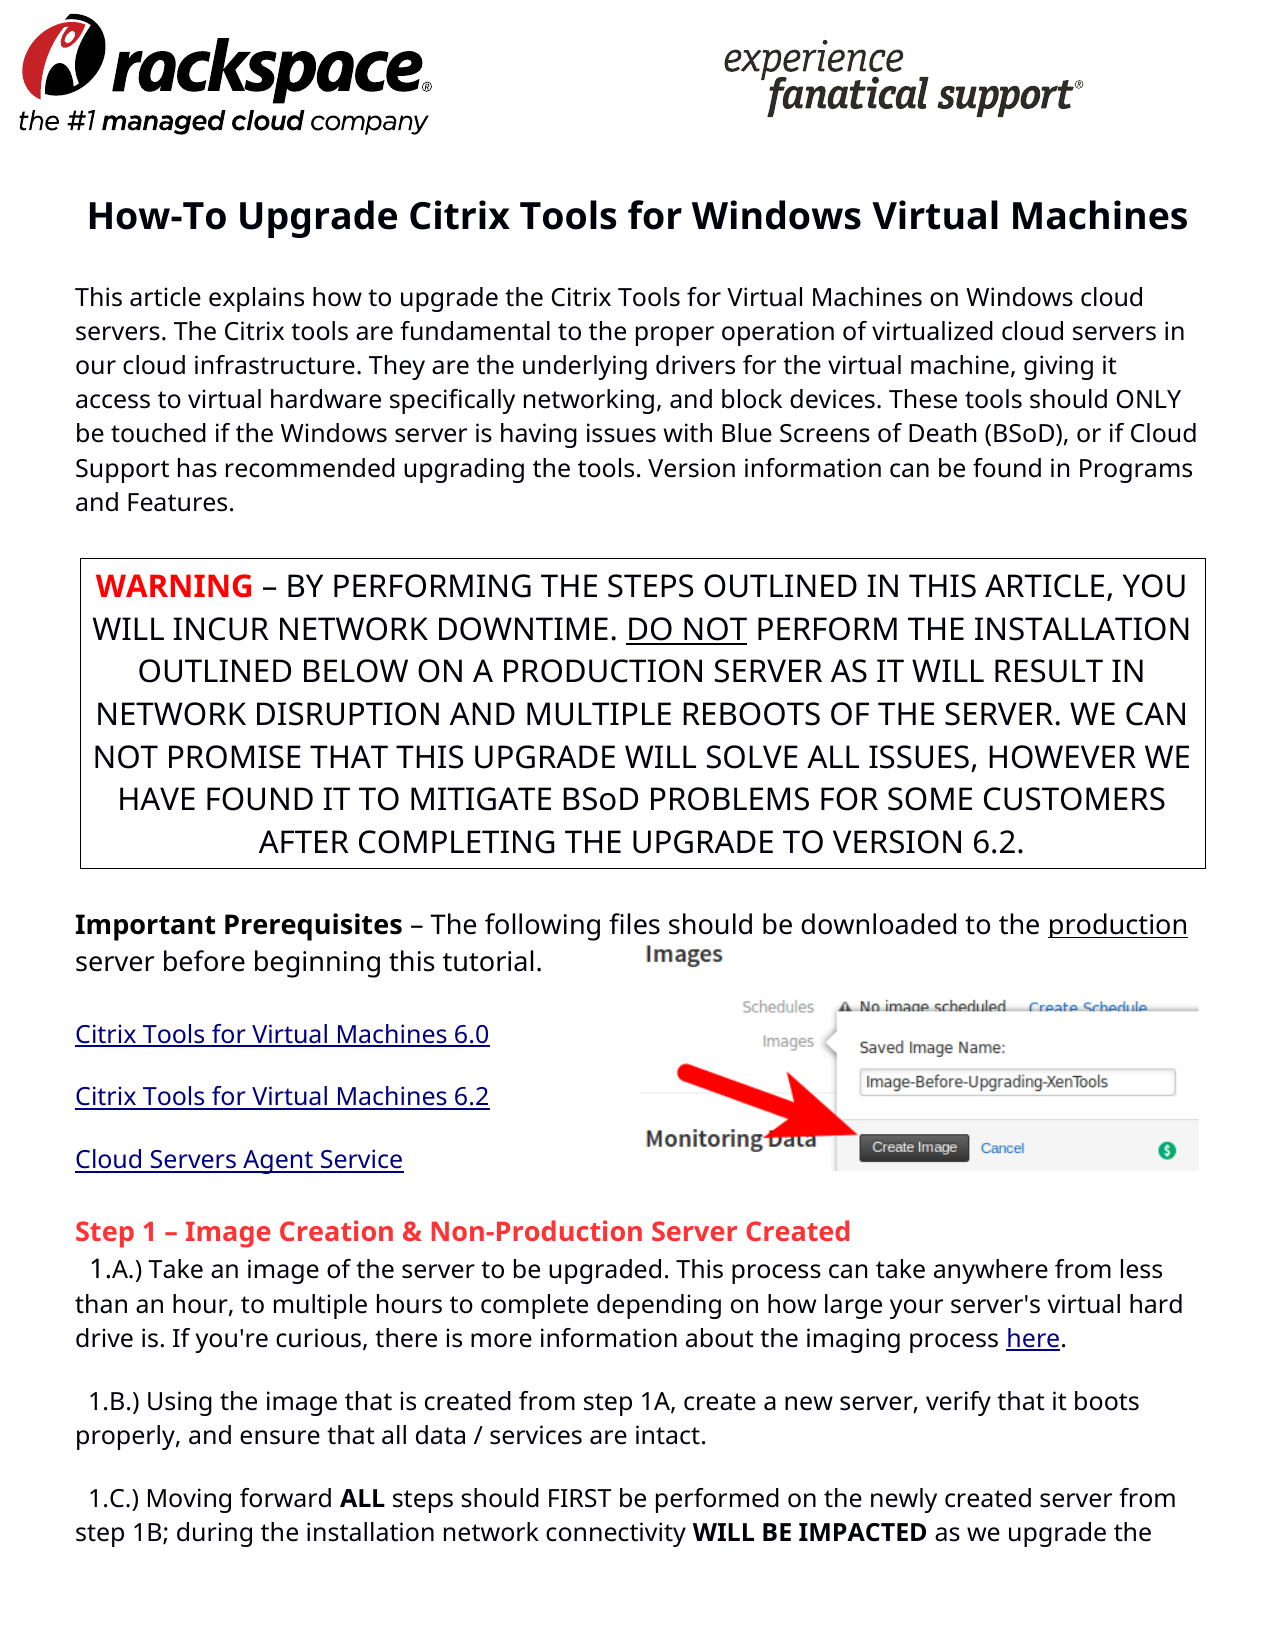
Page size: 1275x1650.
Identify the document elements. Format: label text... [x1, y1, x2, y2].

table_header WARNING – BY PERFORMING THE STEPS OUTLINED IN THIS ARTICLE, YOU WILL INCUR NETWORK DOWNTIME. DO NOT PERFORM THE INSTALLATION OUTLINED BELOW ON A PRODUCTION SERVER AS IT WILL RESULT IN NETWORK DISRUPTION AND MULTIPLE REBOOTS OF THE SERVER. WE CAN NOT PROMISE THAT THIS UPGRADE WILL SOLVE ALL ISSUES, HOWEVER WE HAVE FOUND IT TO MITIGATE BSoD PROBLEMS FOR SOME CUSTOMERS AFTER COMPLETING THE UPGRADE TO VERSION 6.2. [81, 559, 1205, 868]
text This article explains how to upgrade the Citrix Tools for Virtual Machines on Windows cloud servers. The Citrix tools are fundamental to the proper operation of virtualized cloud servers in our cloud infrastructure. They are the underlying drivers for the virtual machine, giving it access to virtual hardware specifically networking, and block devices. These tools should ONLY be touched if the Windows server is having issues with Blue Screens of Death (BSoD), or if Cloud Support has recommended upgrading the tools. Version information can be found in Programs and Features. [75, 280, 1200, 518]
text 1.B.) Using the image that is created from step 1A, create a new server, verify that it boots properly, and ensure that all data / services are intact. [75, 1383, 1200, 1452]
picture [639, 938, 1199, 1171]
text Citrix Tools for Virtual Machines 6.0 [75, 1016, 639, 1050]
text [75, 1480, 1200, 1548]
text Step 1 – Image Creation & Non-Production Server Created [75, 1213, 1200, 1250]
text 1.A.) Take an image of the server to be upgraded. This process can take anywhere from less than an hour, to multiple hours to complete depending on how large your server's virtual hard drive is. If you're curious, there is more information about the imaging process here. [75, 1250, 1200, 1355]
text Important Prerequisites – The following files should be downloaded to the production server before beginning this tutorial. [75, 906, 1200, 979]
text How-To Upgrade Citrix Tools for Windows Virtual Machines [75, 189, 1200, 240]
text Cloud Servers Agent Service [75, 1142, 1200, 1176]
text Citrix Tools for Virtual Machines 6.2 [75, 1079, 639, 1113]
